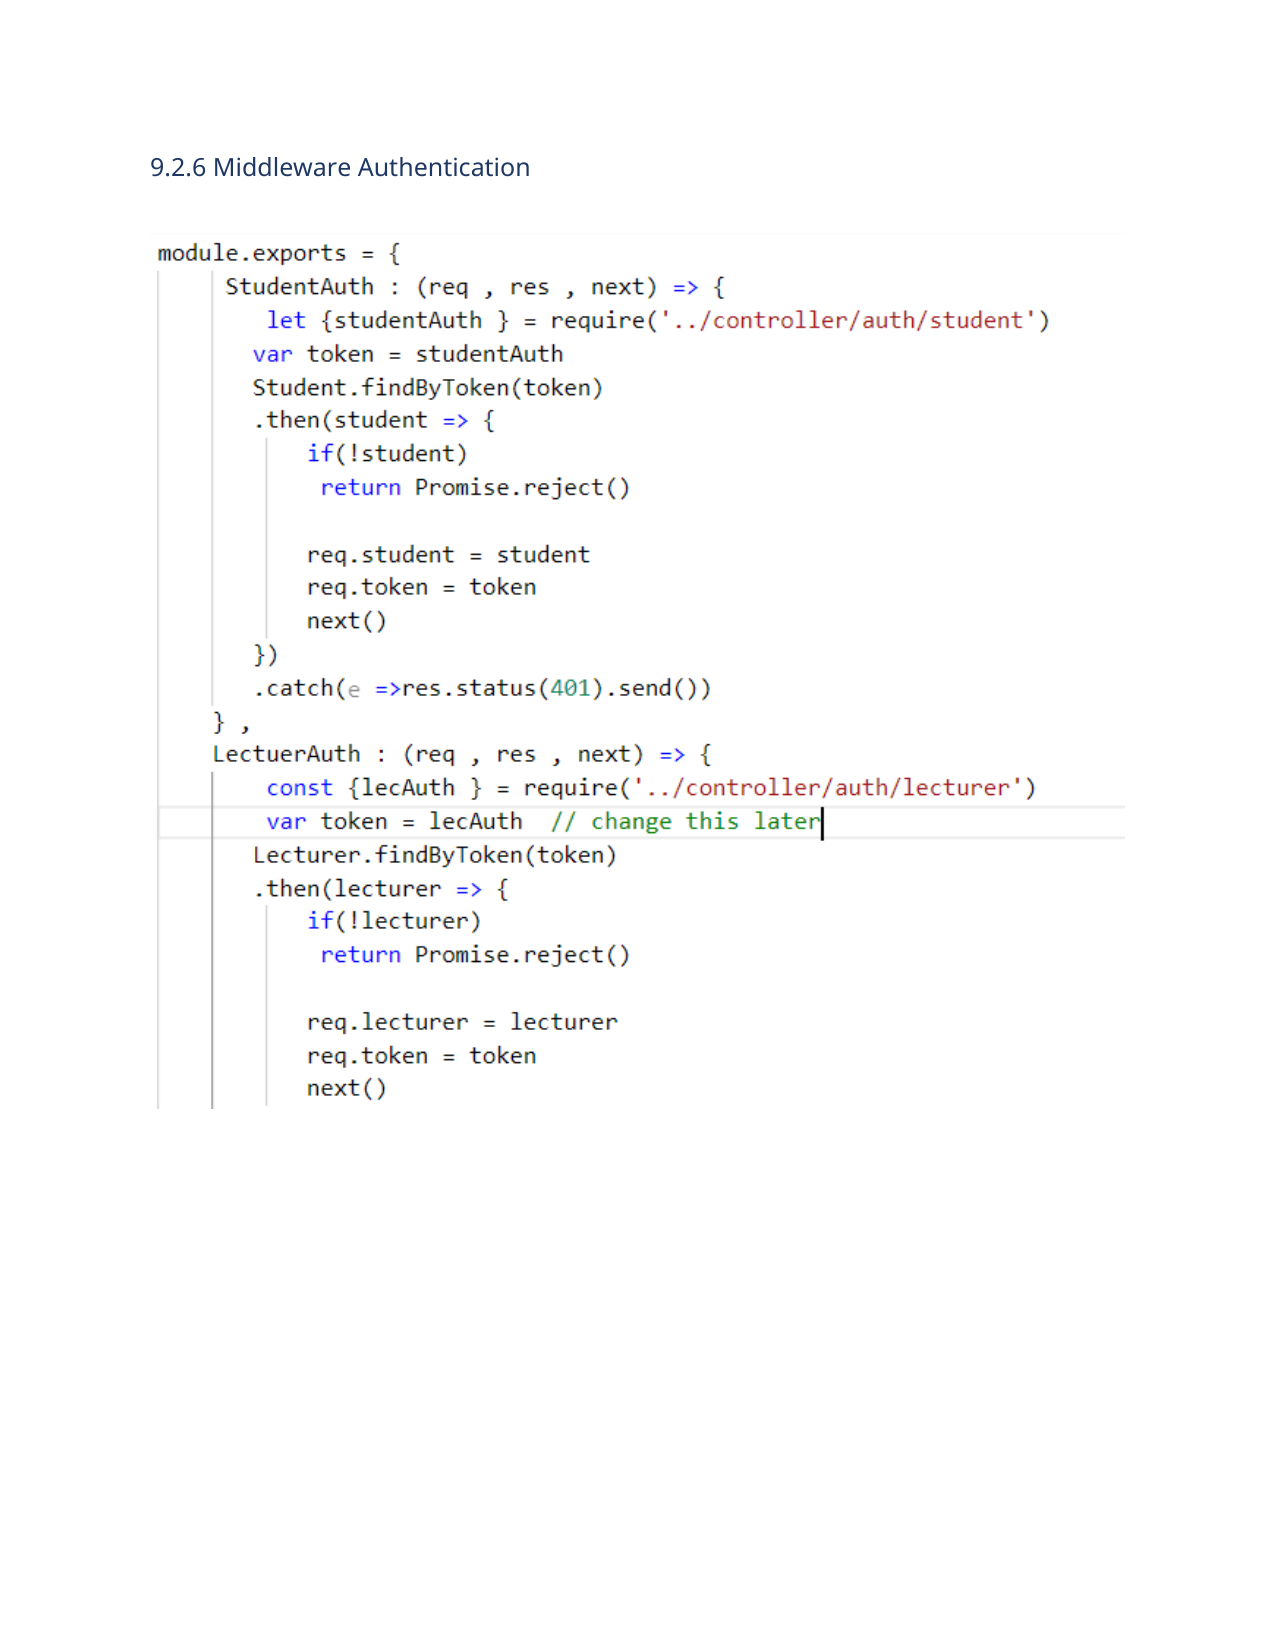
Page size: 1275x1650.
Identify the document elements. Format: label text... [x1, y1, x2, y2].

picture [150, 233, 1125, 1109]
subtitle 9.2.6 Middleware Authentication [150, 150, 1125, 184]
